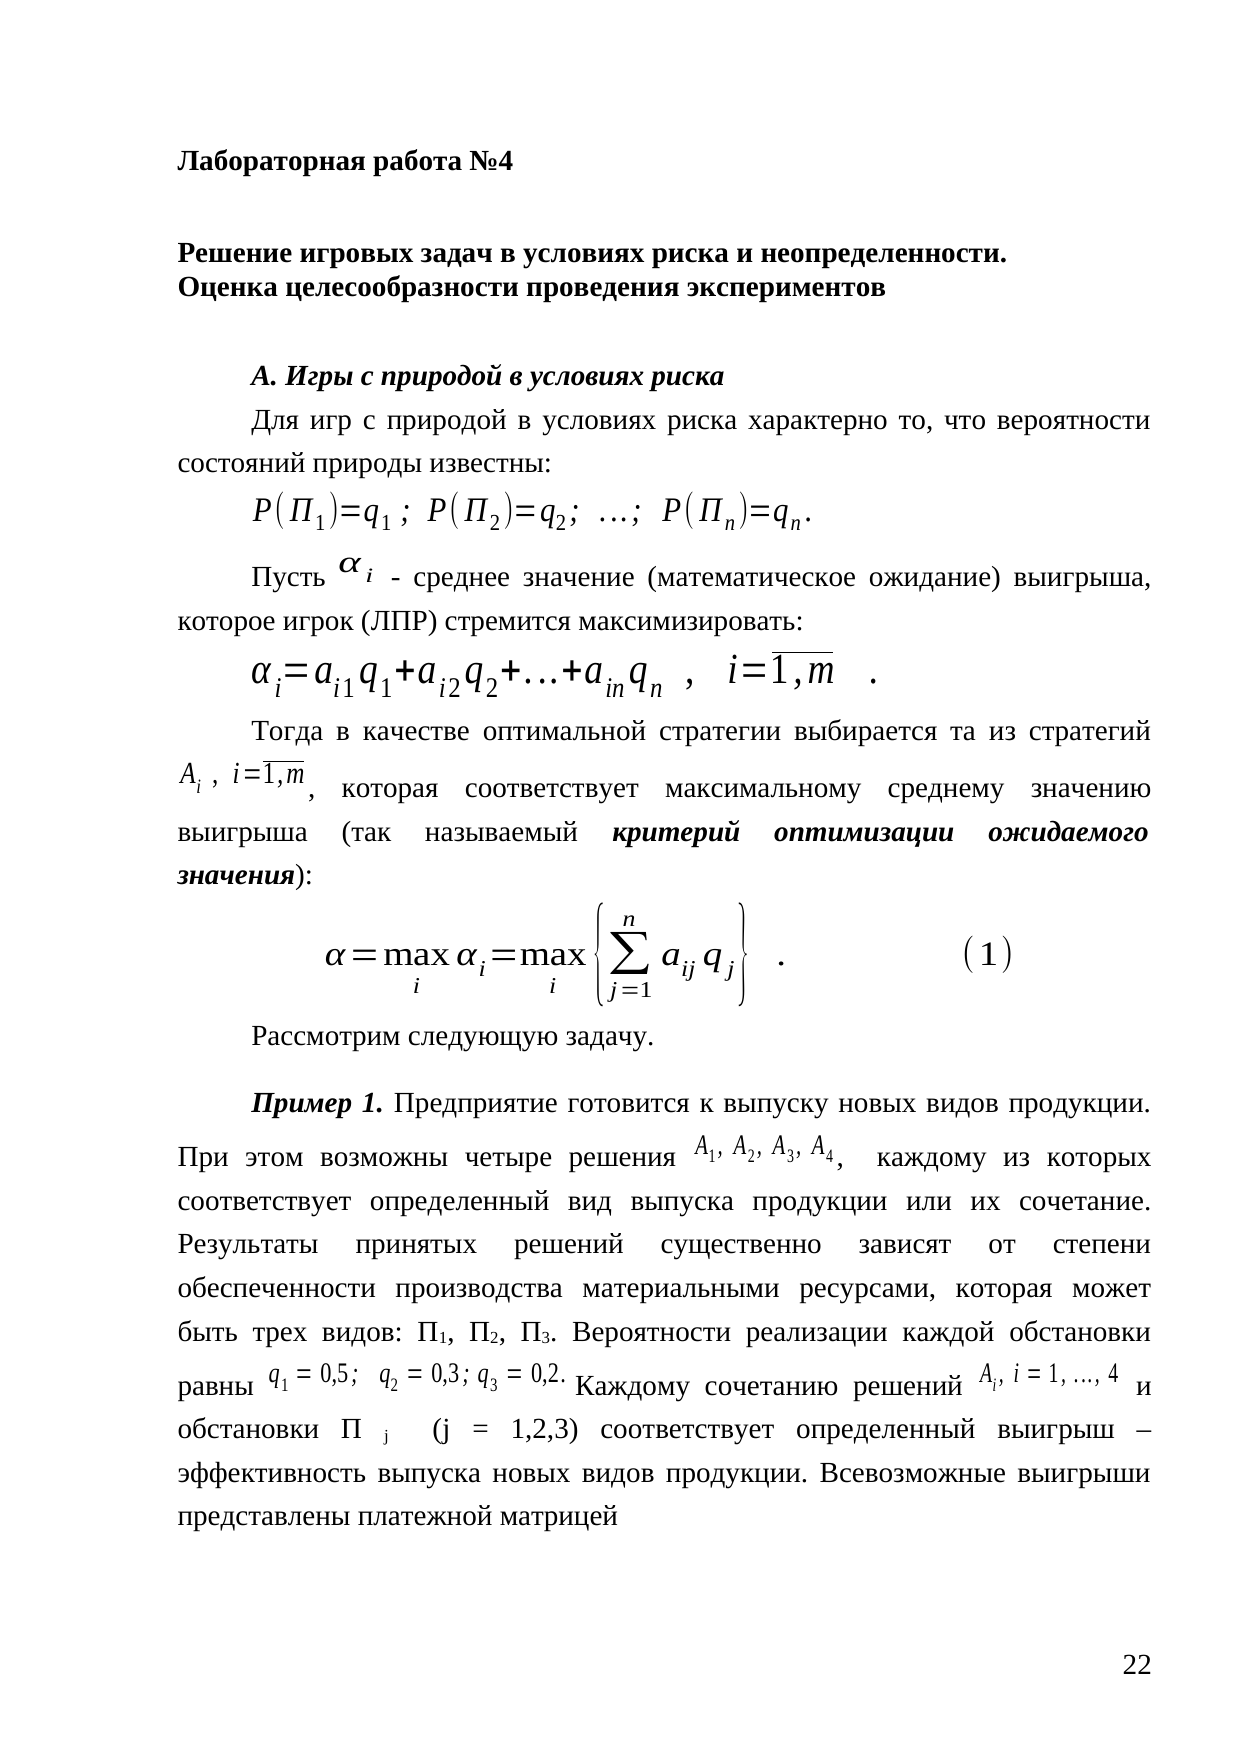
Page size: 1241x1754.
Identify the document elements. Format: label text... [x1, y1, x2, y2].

text Тогда в качестве оптимальной стратегии выбирается та из стратегий , которая соответствует максимальному среднему значению выигрыша (так называемый критерий оптимизации ожидаемого значения): [177, 713, 1152, 891]
text Решение игровых задач в условиях риска и неопределенности. Оценка целесообразности проведения экспериментов [177, 202, 1152, 302]
text Рассмотрим следующую задачу. [177, 1018, 1152, 1052]
text Для игр с природой в условиях риска характерно то, что вероятности состояний природы известны: [177, 402, 1152, 479]
text Пример 1. Предприятие готовится к выпуску новых видов продукции. При этом возможны четыре решения , каждому из которых соответствует определенный вид выпуска продукции или их сочетание. Результаты принятых решений существенно зависят от степени обеспеченности производства материальными ресурсами, которая может быть трех видов: П1, П2, П3. Вероятности реализации каждой обстановки равны Каждому сочетанию решений и обстановки П j (j = 1,2,3) соответствует определенный выигрыш – эффективность выпуска новых видов продукции. Всевозможные выигрыши представлены платежной матрицей [177, 1086, 1152, 1532]
text Лабораторная работа №4 [177, 143, 1152, 177]
text А. Игры с природой в условиях риска [177, 358, 1152, 392]
text Пусть - среднее значение (математическое ожидание) выигрыша, которое игрок (ЛПР) стремится максимизировать: [177, 546, 1152, 636]
